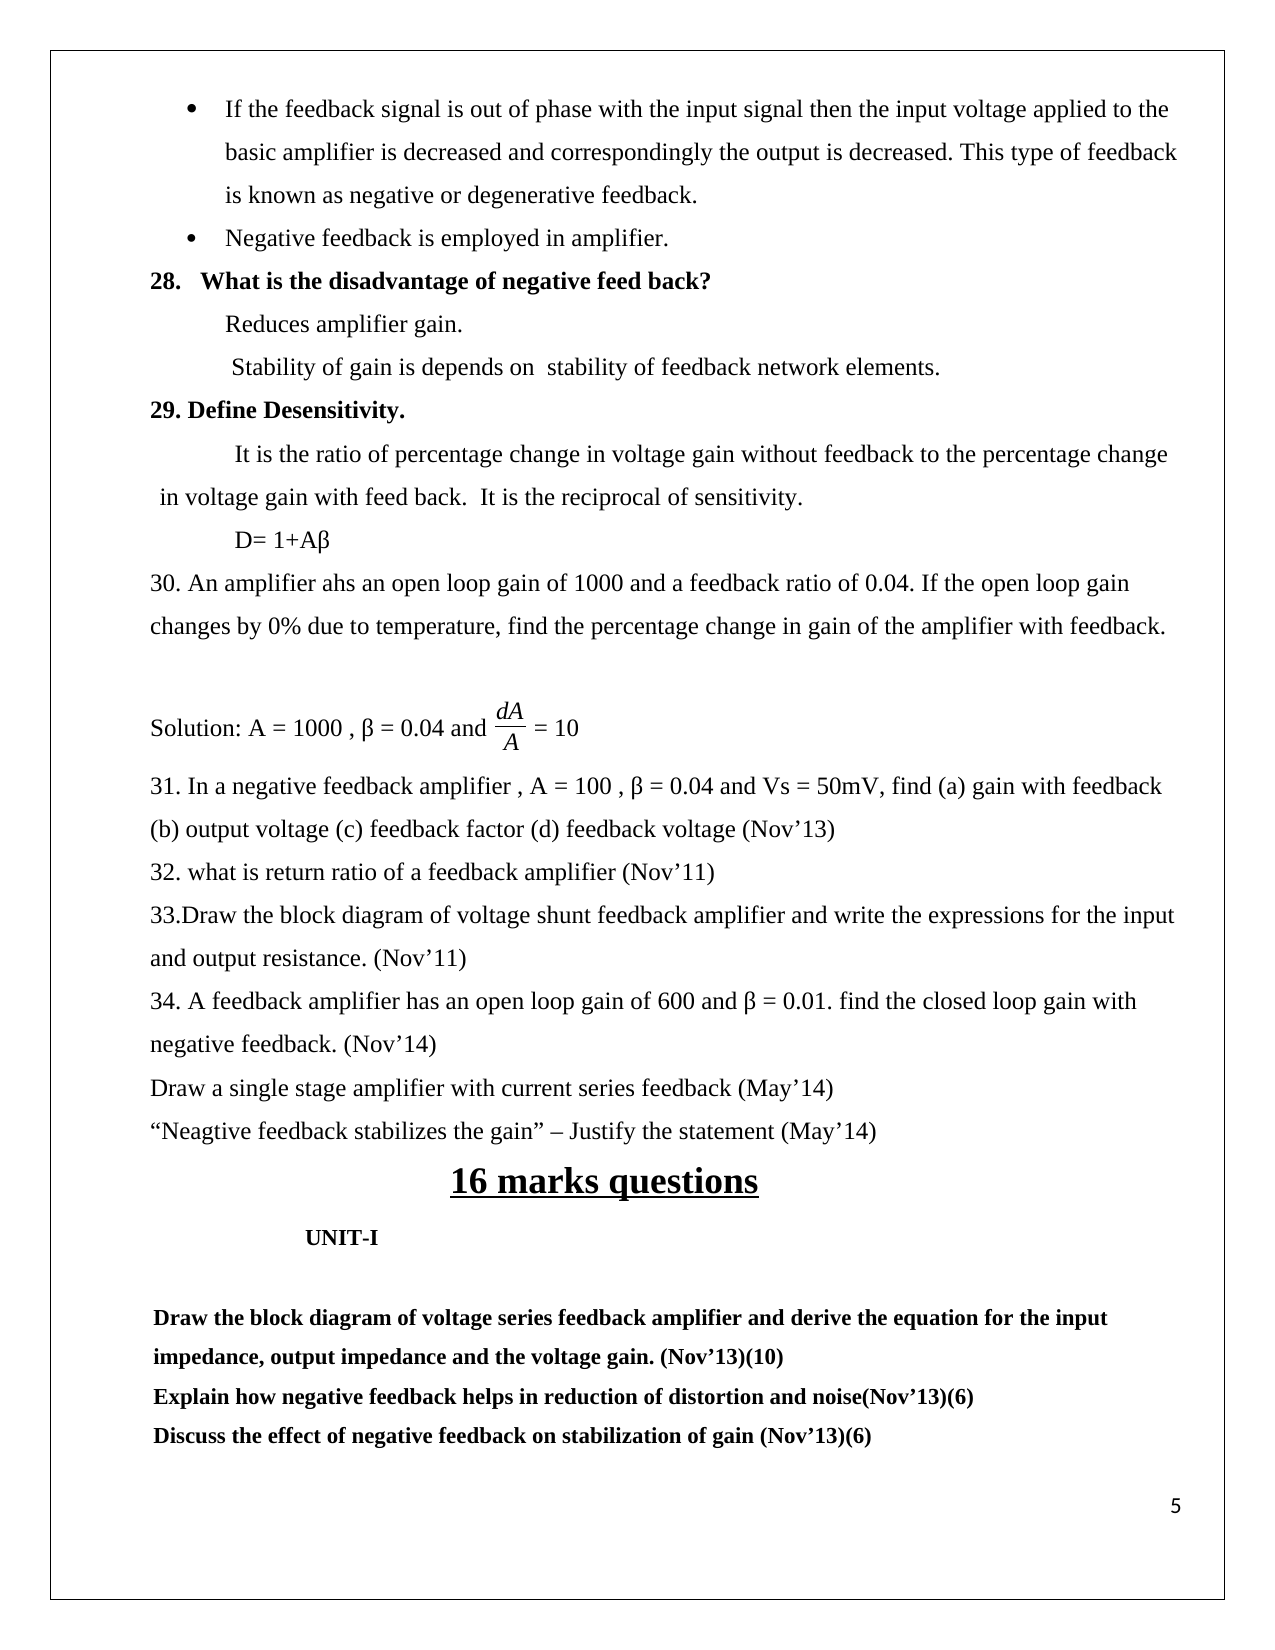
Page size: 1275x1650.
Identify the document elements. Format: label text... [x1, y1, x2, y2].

list Negative feedback is employed in amplifier. [187, 223, 1181, 252]
list 16 marks questions [417, 1159, 1181, 1202]
text Discuss the effect of negative feedback on stabilization of gain (Nov’13)(6) [153, 1422, 1181, 1449]
text Draw the block diagram of voltage series feedback amplifier and derive the equation for the input impedance, output impedance and the voltage gain. (Nov’13)(10) [153, 1304, 1181, 1370]
text Explain how negative feedback helps in reduction of distortion and noise(Nov’13)(6) [153, 1383, 1181, 1409]
text Draw a single stage amplifier with current series feedback (May’14) [150, 1073, 1181, 1101]
text 31. In a negative feedback amplifier , A = 100 , β = 0.04 and Vs = 50mV, find (a) gain with feedback (b) output voltage (c) feedback factor (d) feedback voltage (Nov’13) [150, 771, 1181, 843]
text D= 1+Aβ [159, 525, 1181, 554]
text 29. Define Desensitivity. [150, 396, 1181, 424]
text UNIT-I [153, 1224, 1181, 1250]
text 30. An amplifier ahs an open loop gain of 1000 and a feedback ratio of 0.04. If the open loop gain changes by 0% due to temperature, find the percentage change in gain of the amplifier with feedback. [150, 568, 1181, 640]
text Solution: A = 1000 , β = 0.04 and = 10 [150, 697, 1181, 756]
text 32. what is return ratio of a feedback amplifier (Nov’11) [150, 857, 1181, 886]
list If the feedback signal is out of phase with the input signal then the input voltage applied to the basic amplifier is decreased and correspondingly the output is decreased. This type of feedback is known as negative or degenerative feedback. [187, 94, 1181, 209]
text 28. What is the disadvantage of negative feed back? [150, 266, 1181, 295]
text Stability of gain is depends on stability of feedback network elements. [150, 352, 1181, 381]
text Reduces amplifier gain. [150, 309, 1181, 338]
text It is the ratio of percentage change in voltage gain without feedback to the percentage change in voltage gain with feed back. It is the reciprocal of sensitivity. [159, 439, 1181, 511]
text 33.Draw the block diagram of voltage shunt feedback amplifier and write the expressions for the input and output resistance. (Nov’11) [150, 900, 1181, 972]
text 34. A feedback amplifier has an open loop gain of 600 and β = 0.01. find the closed loop gain with negative feedback. (Nov’14) [150, 986, 1181, 1058]
text “Neagtive feedback stabilizes the gain” – Justify the statement (May’14) [150, 1116, 1181, 1144]
